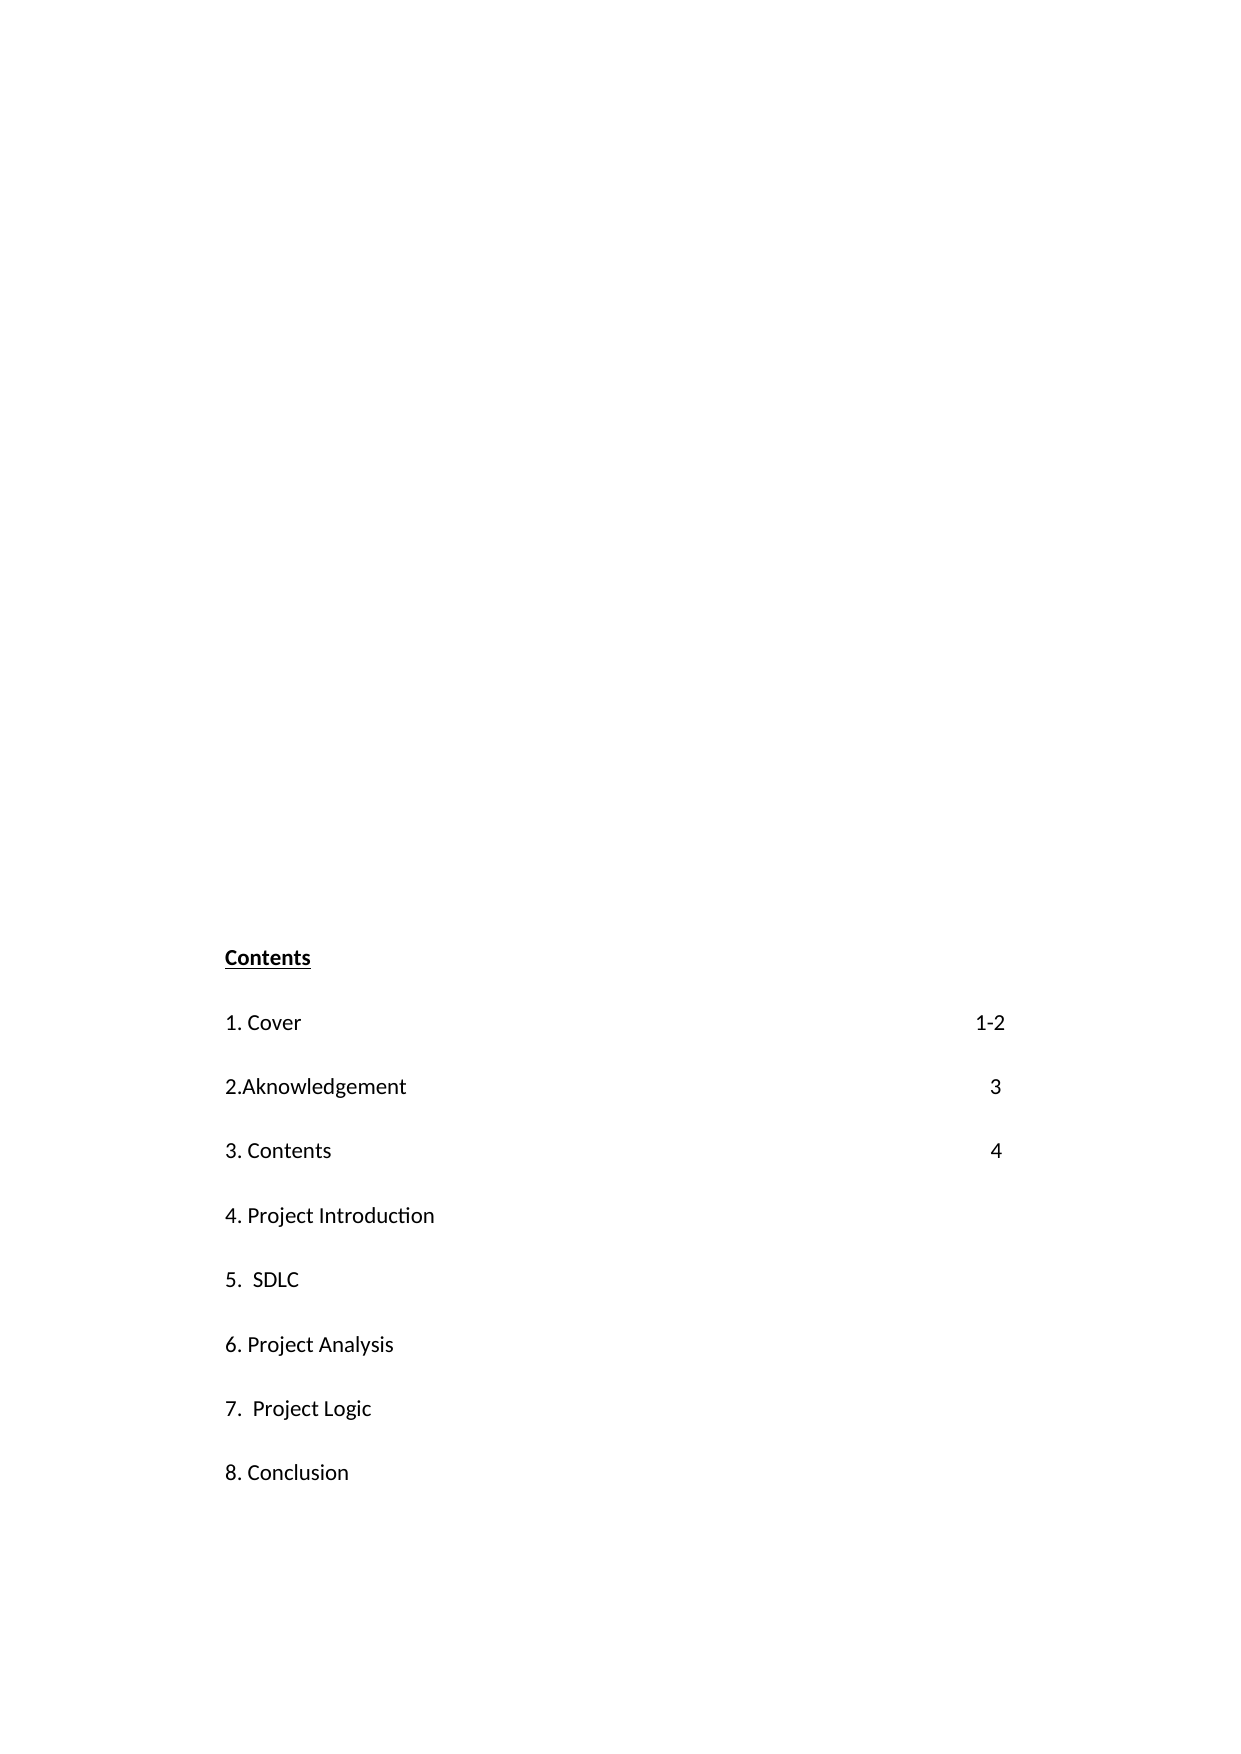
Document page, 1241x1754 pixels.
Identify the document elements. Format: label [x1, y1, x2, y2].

text [225, 525, 1015, 1519]
